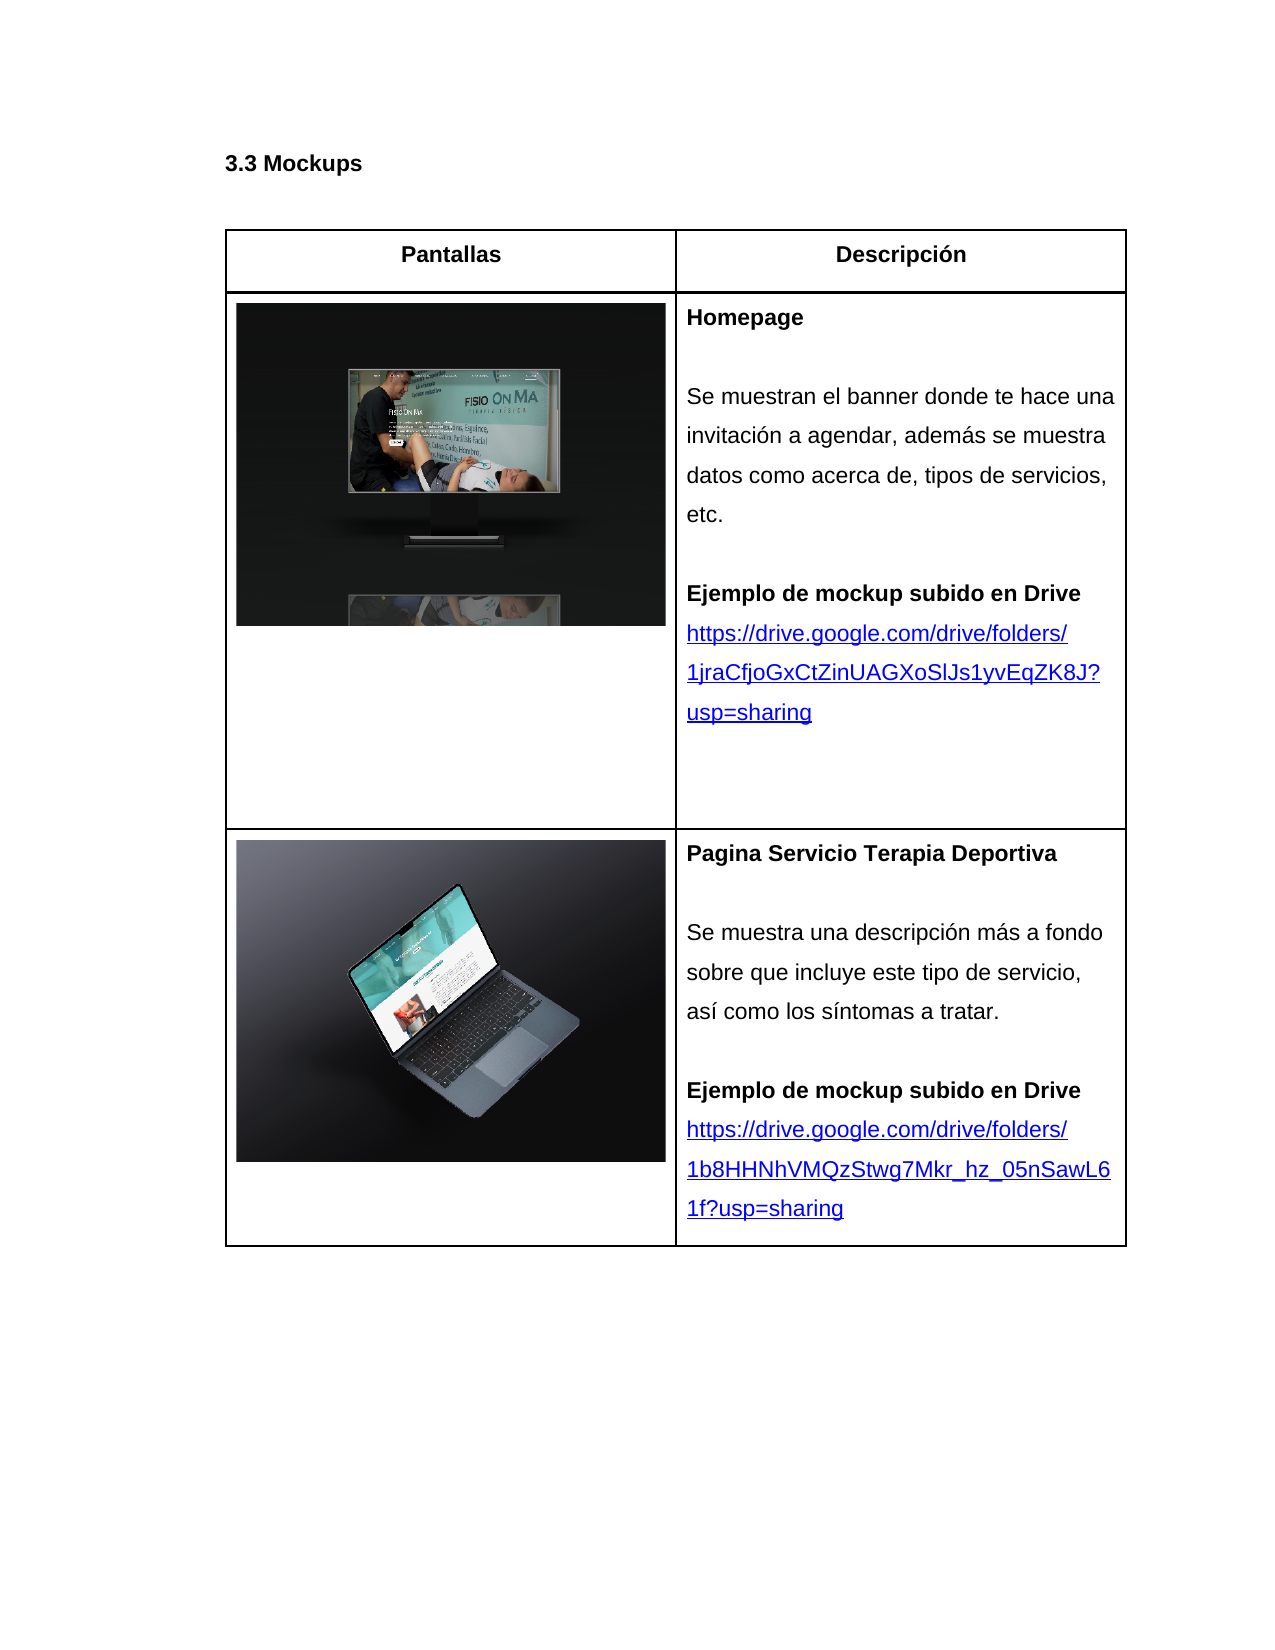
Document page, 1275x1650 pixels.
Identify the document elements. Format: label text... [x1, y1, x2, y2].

table_header Descripción [677, 231, 1125, 291]
table_header Pantallas [227, 231, 675, 291]
table_cell Homepage Se muestran el banner donde te hace una invitación a agendar, además se muestra datos como acerca de, tipos de servicios, etc. Ejemplo de mockup subido en Drive https://drive.google.com/drive/folders/1jraCfjoGxCtZinUAGXoSlJs1yvEqZK8J?usp=sharing [677, 294, 1125, 827]
table_cell Pagina Servicio Terapia Deportiva Se muestra una descripción más a fondo sobre que incluye este tipo de servicio, así como los síntomas a tratar. Ejemplo de mockup subido en Drive https://drive.google.com/drive/folders/1b8HHNhVMQzStwg7Mkr_hz_05nSawL61f?usp=sharing [677, 830, 1125, 1245]
table_cell [227, 294, 675, 827]
picture [236, 303, 666, 626]
picture [236, 840, 666, 1162]
text 3.3 Mockups [225, 150, 1125, 176]
table_cell [227, 830, 675, 1245]
